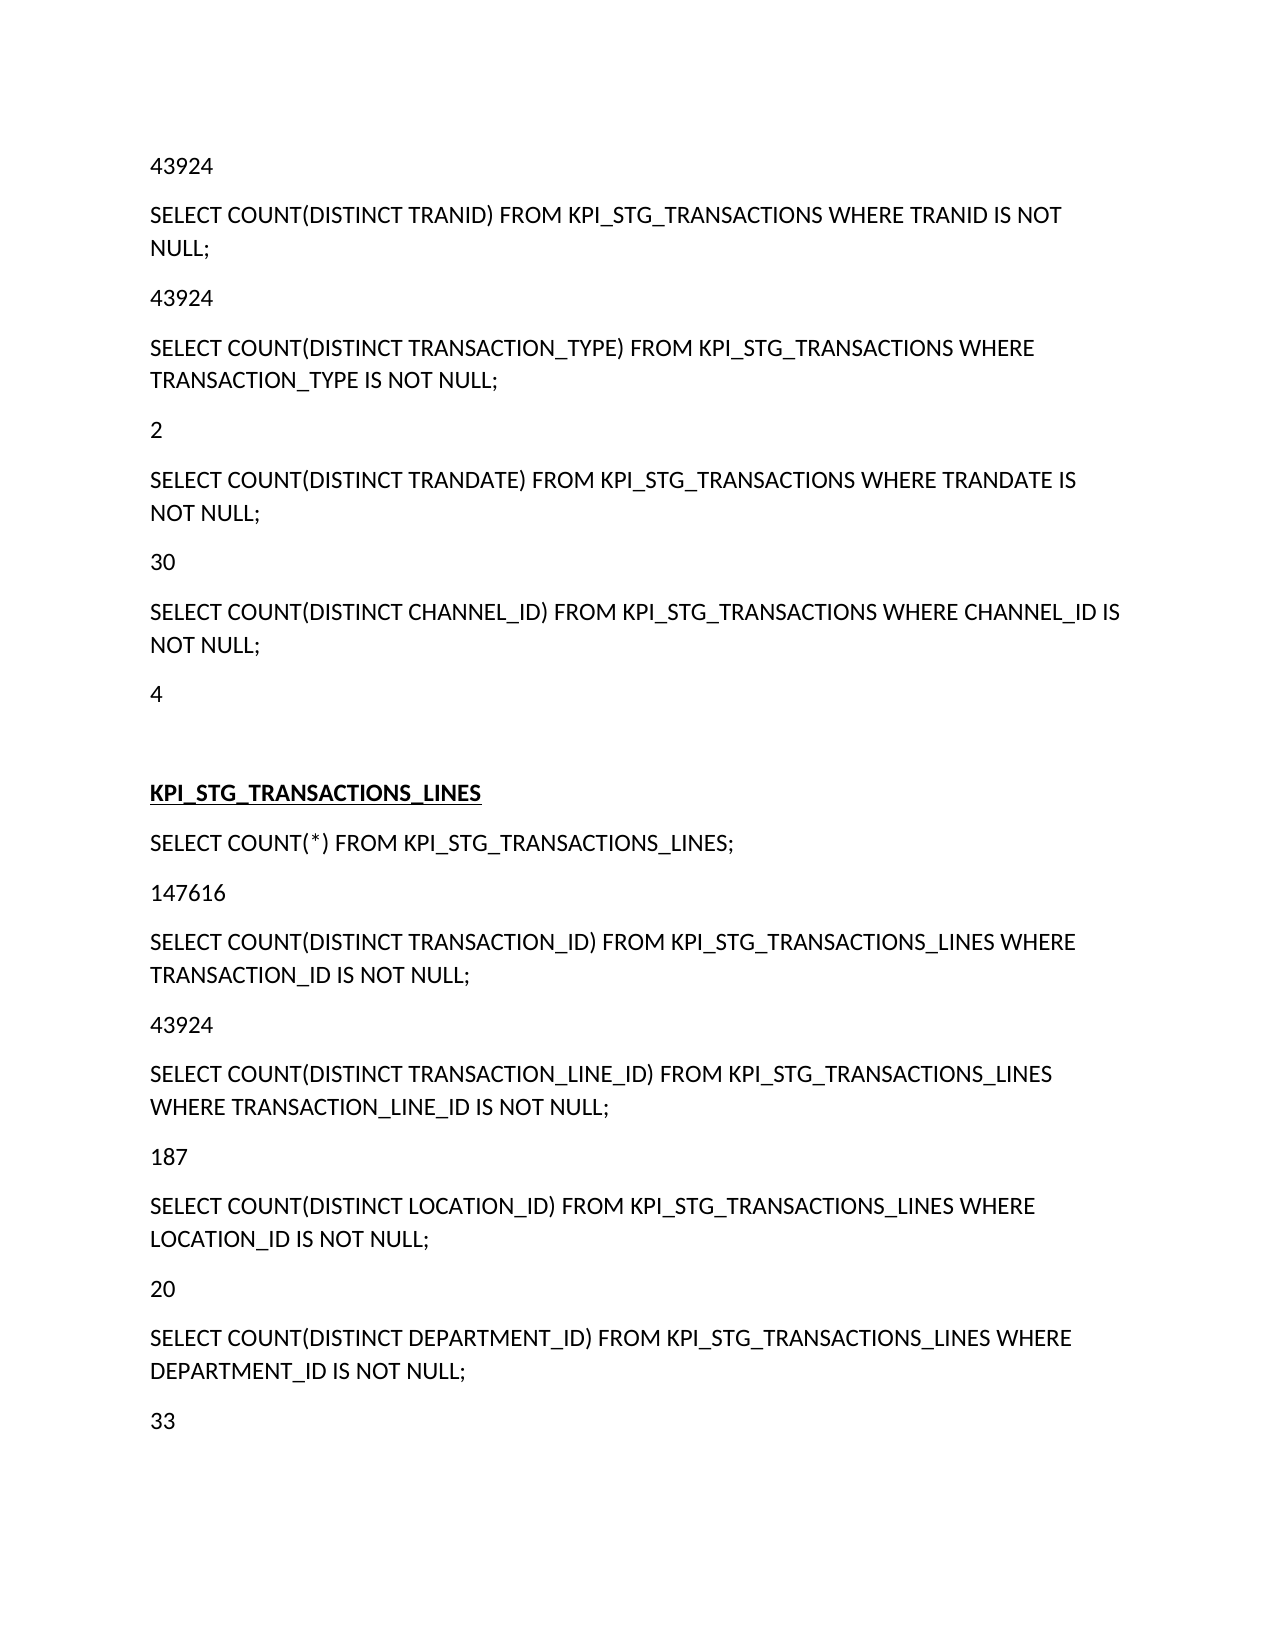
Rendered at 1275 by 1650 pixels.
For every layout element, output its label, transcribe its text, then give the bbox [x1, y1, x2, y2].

text SELECT COUNT(*) FROM KPI_STG_TRANSACTIONS_LINES; [150, 827, 1125, 858]
text SELECT COUNT(DISTINCT TRANSACTION_LINE_ID) FROM KPI_STG_TRANSACTIONS_LINES WHERE TRANSACTION_LINE_ID IS NOT NULL; [150, 1058, 1125, 1122]
text KPI_STG_TRANSACTIONS_LINES [150, 777, 1125, 808]
text 43924 [150, 1009, 1125, 1039]
text 4 [150, 678, 1125, 709]
text 2 [150, 414, 1125, 445]
text SELECT COUNT(DISTINCT CHANNEL_ID) FROM KPI_STG_TRANSACTIONS WHERE CHANNEL_ID IS NOT NULL; [150, 596, 1125, 659]
text 20 [150, 1273, 1125, 1303]
text SELECT COUNT(DISTINCT TRANSACTION_ID) FROM KPI_STG_TRANSACTIONS_LINES WHERE TRANSACTION_ID IS NOT NULL; [150, 926, 1125, 990]
text SELECT COUNT(DISTINCT TRANID) FROM KPI_STG_TRANSACTIONS WHERE TRANID IS NOT NULL; [150, 199, 1125, 263]
text SELECT COUNT(DISTINCT TRANDATE) FROM KPI_STG_TRANSACTIONS WHERE TRANDATE IS NOT NULL; [150, 464, 1125, 527]
text 43924 [150, 282, 1125, 313]
text 33 [150, 1405, 1125, 1436]
text SELECT COUNT(DISTINCT TRANSACTION_TYPE) FROM KPI_STG_TRANSACTIONS WHERE TRANSACTION_TYPE IS NOT NULL; [150, 332, 1125, 395]
text 147616 [150, 877, 1125, 907]
text 43924 [150, 150, 1125, 181]
text 187 [150, 1141, 1125, 1171]
text SELECT COUNT(DISTINCT LOCATION_ID) FROM KPI_STG_TRANSACTIONS_LINES WHERE LOCATION_ID IS NOT NULL; [150, 1190, 1125, 1254]
text 30 [150, 546, 1125, 577]
text SELECT COUNT(DISTINCT DEPARTMENT_ID) FROM KPI_STG_TRANSACTIONS_LINES WHERE DEPARTMENT_ID IS NOT NULL; [150, 1322, 1125, 1386]
